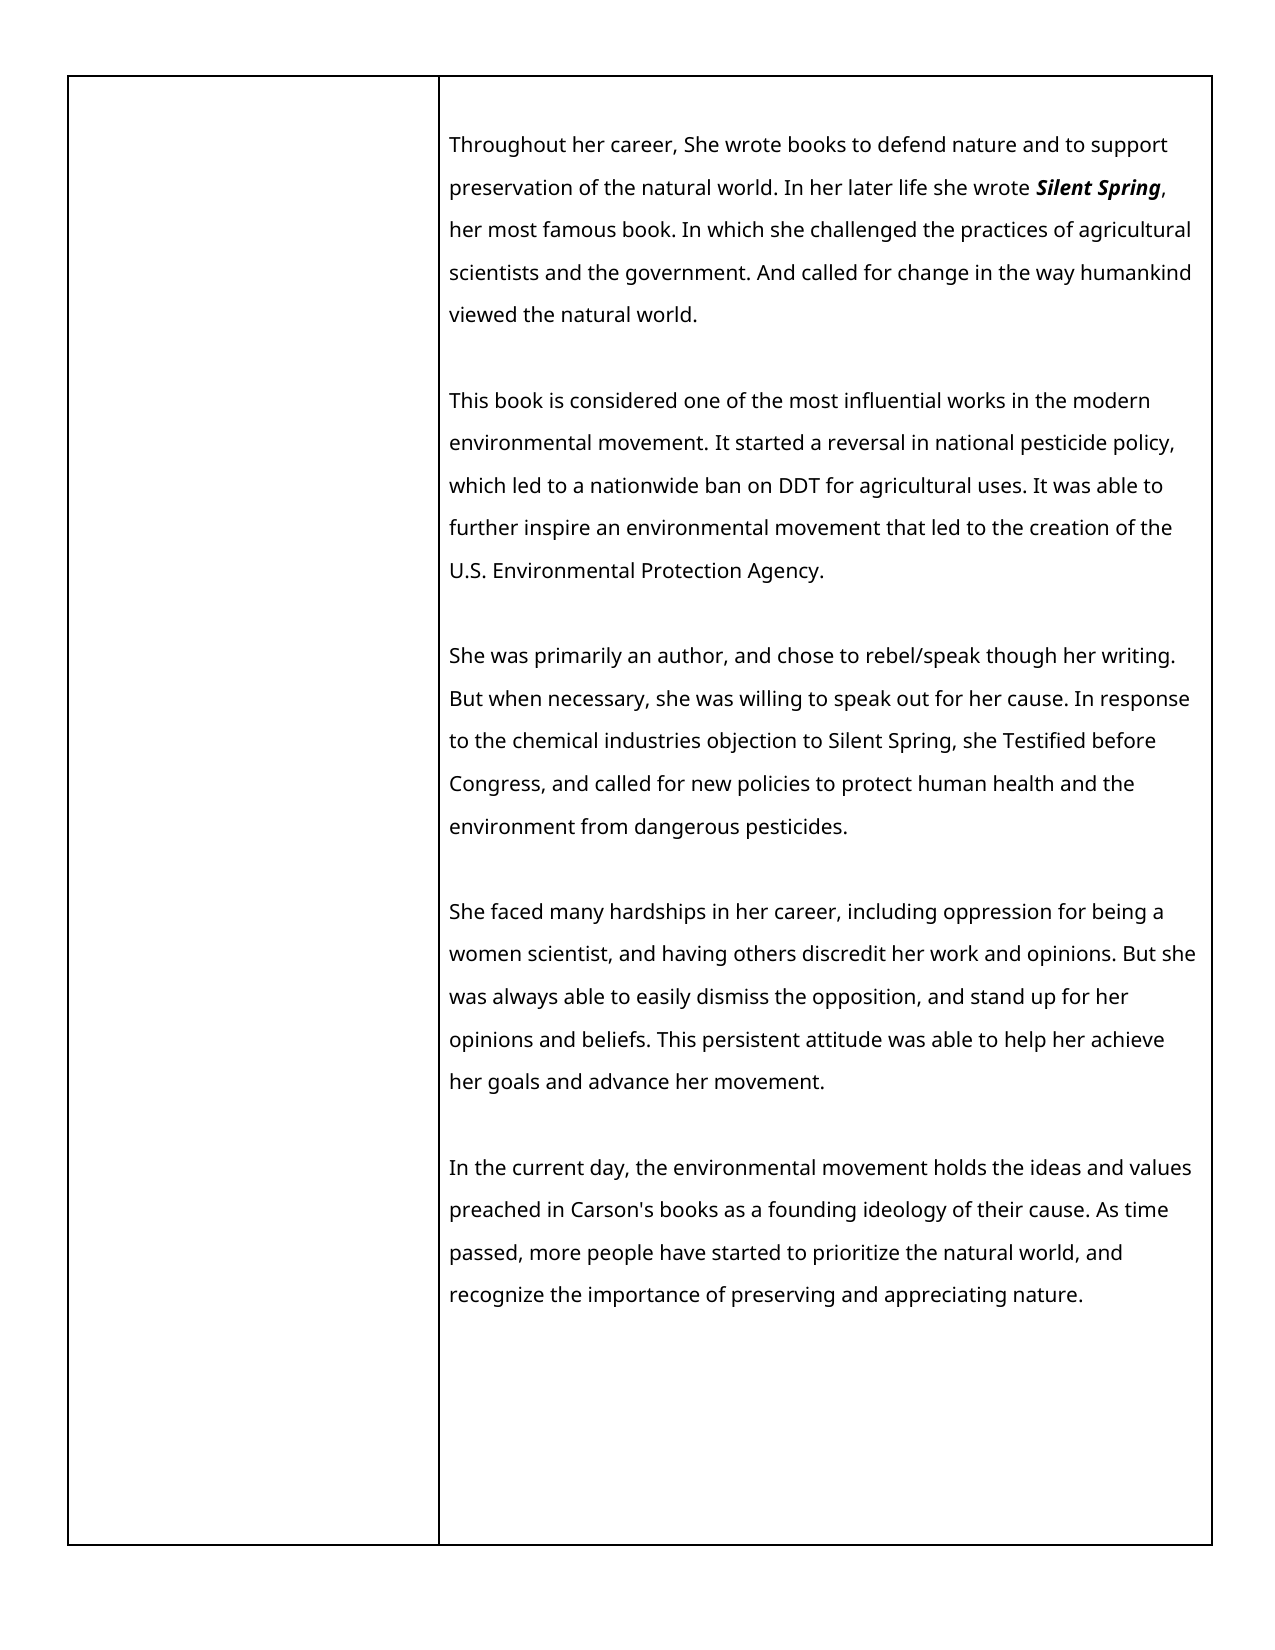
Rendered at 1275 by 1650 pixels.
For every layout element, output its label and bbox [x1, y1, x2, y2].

table_cell [69, 77, 438, 1544]
table_cell [440, 77, 1211, 1544]
